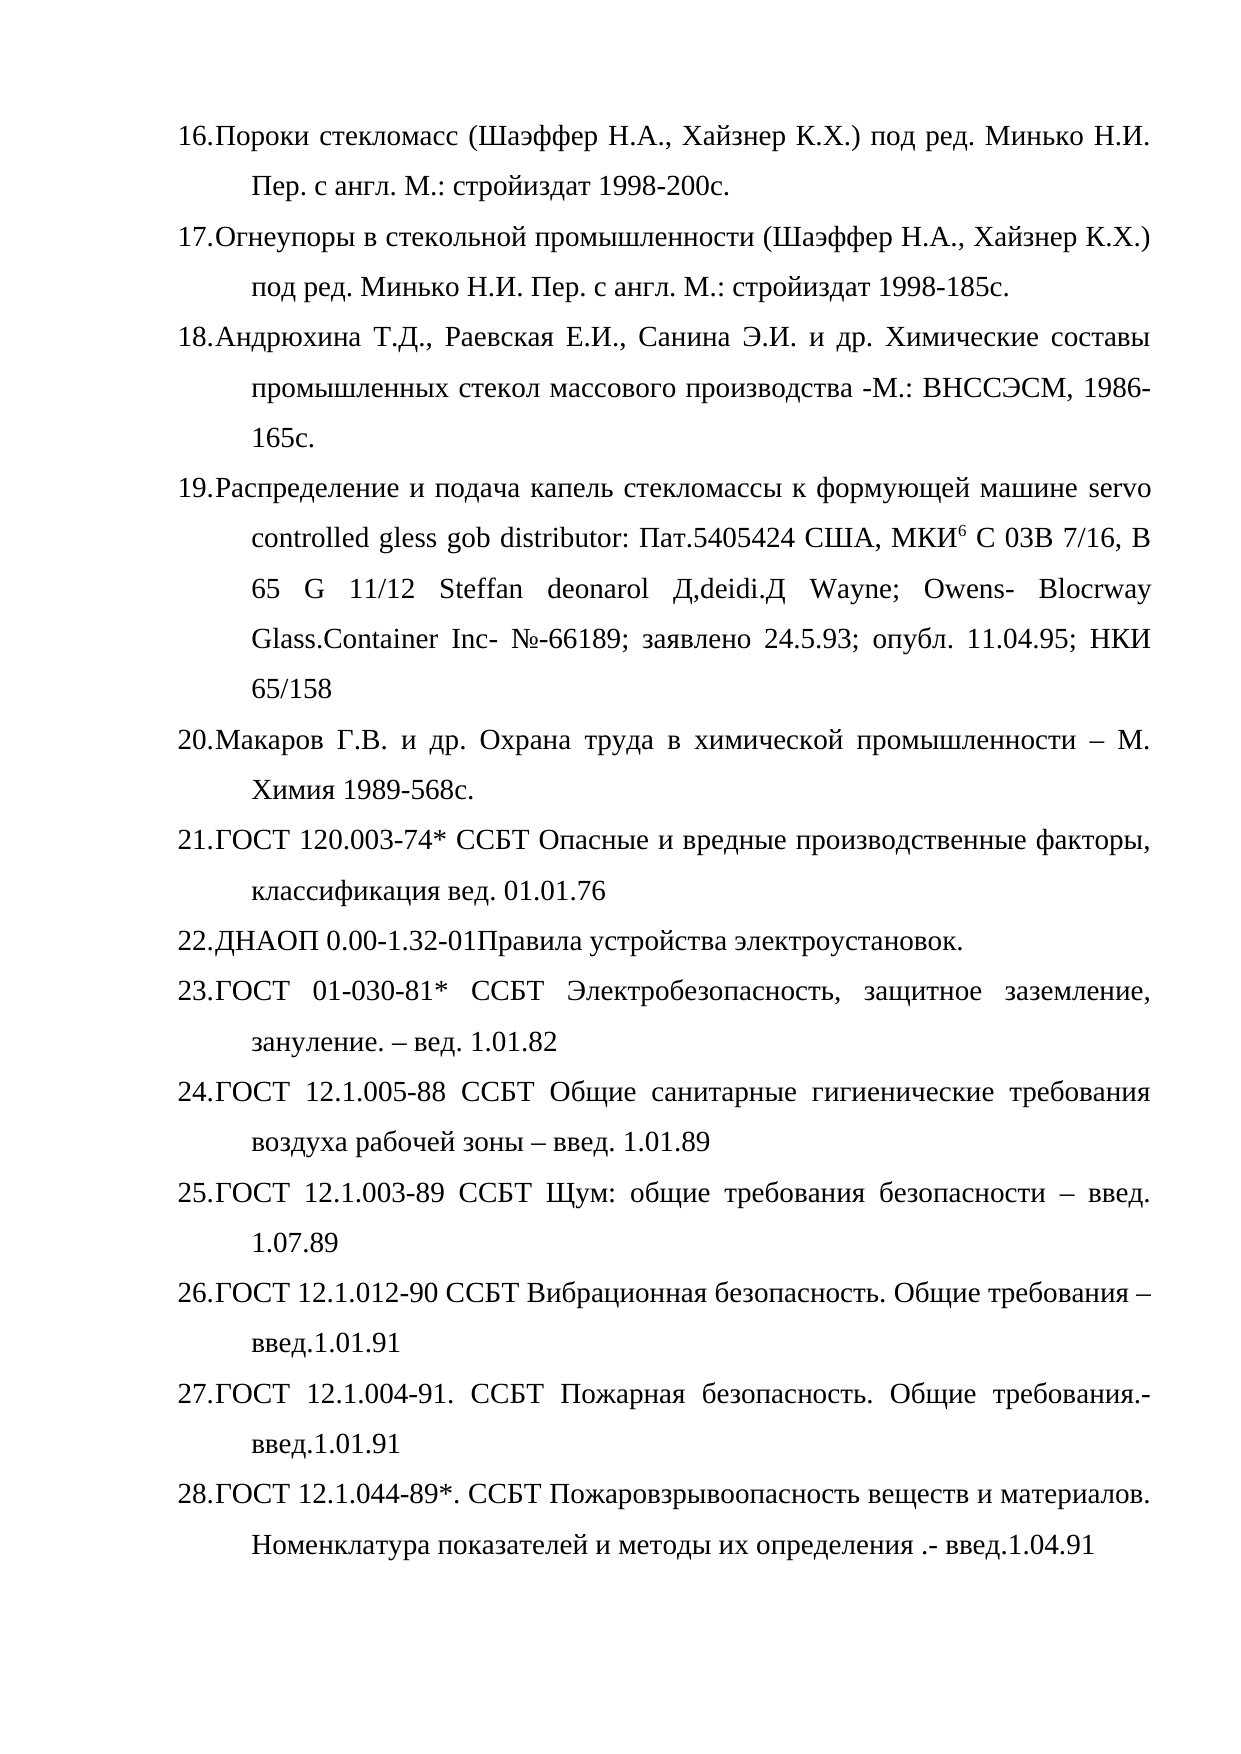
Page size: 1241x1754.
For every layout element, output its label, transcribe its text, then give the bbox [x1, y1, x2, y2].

list ГОСТ 120.003-74* ССБТ Опасные и вредные производственные факторы, классификация вед. 01.01.76 [177, 822, 1152, 906]
list ГОСТ 12.1.012-90 ССБТ Вибрационная безопасность. Общие требования –введ.1.01.91 [177, 1275, 1152, 1359]
list Андрюхина Т.Д., Раевская Е.И., Санина Э.И. и др. Химические составы промышленных стекол массового производства -М.: ВНССЭСМ, 1986- 165с. [177, 319, 1152, 453]
list ГОСТ 12.1.005-88 ССБТ Общие санитарные гигиенические требования воздуха рабочей зоны – введ. 1.01.89 [177, 1074, 1152, 1158]
list ГОСТ 12.1.003-89 ССБТ Щум: общие требования безопасности – введ. 1.07.89 [177, 1175, 1152, 1258]
list ГОСТ 12.1.004-91. ССБТ Пожарная безопасность. Общие требования.- введ.1.01.91 [177, 1376, 1152, 1460]
list ДНАОП 0.00-1.32-01Правила устройства электроустановок. [177, 923, 1152, 957]
list ГОСТ 12.1.044-89*. ССБТ Пожаровзрывоопасность веществ и материалов. Номенклатура показателей и методы их определения .- введ.1.04.91 [177, 1477, 1152, 1560]
list Макаров Г.В. и др. Охрана труда в химической промышленности – М. Химия 1989-568с. [177, 722, 1152, 806]
list ГОСТ 01-030-81* ССБТ Электробезопасность, защитное заземление, зануление. – вед. 1.01.82 [177, 973, 1152, 1057]
list Распределение и подача капель стекломассы к формующей машине servo controlled gless gob distributor: Пат.5405424 США, МКИ6 С 03В 7/16, В 11/12 Steffan deonarol Д,deidi.Д Wayne; Owens- Blocrway Glass.Container Inc- №-66189; заявлено 24.5.93; опубл. 11.04.95; НКИ 65/158 [177, 470, 1152, 705]
list Огнеупоры в стекольной промышленности (Шаэффер Н.А., Хайзнер К.Х.) под ред. Минько Н.И. Пер. с англ. М.: стройиздат 1998-185с. [177, 219, 1152, 303]
list Пороки стекломасс (Шаэффер Н.А., Хайзнер К.Х.) под ред. Минько Н.И. Пер. с англ. М.: стройиздат 1998-200с. [177, 118, 1152, 202]
